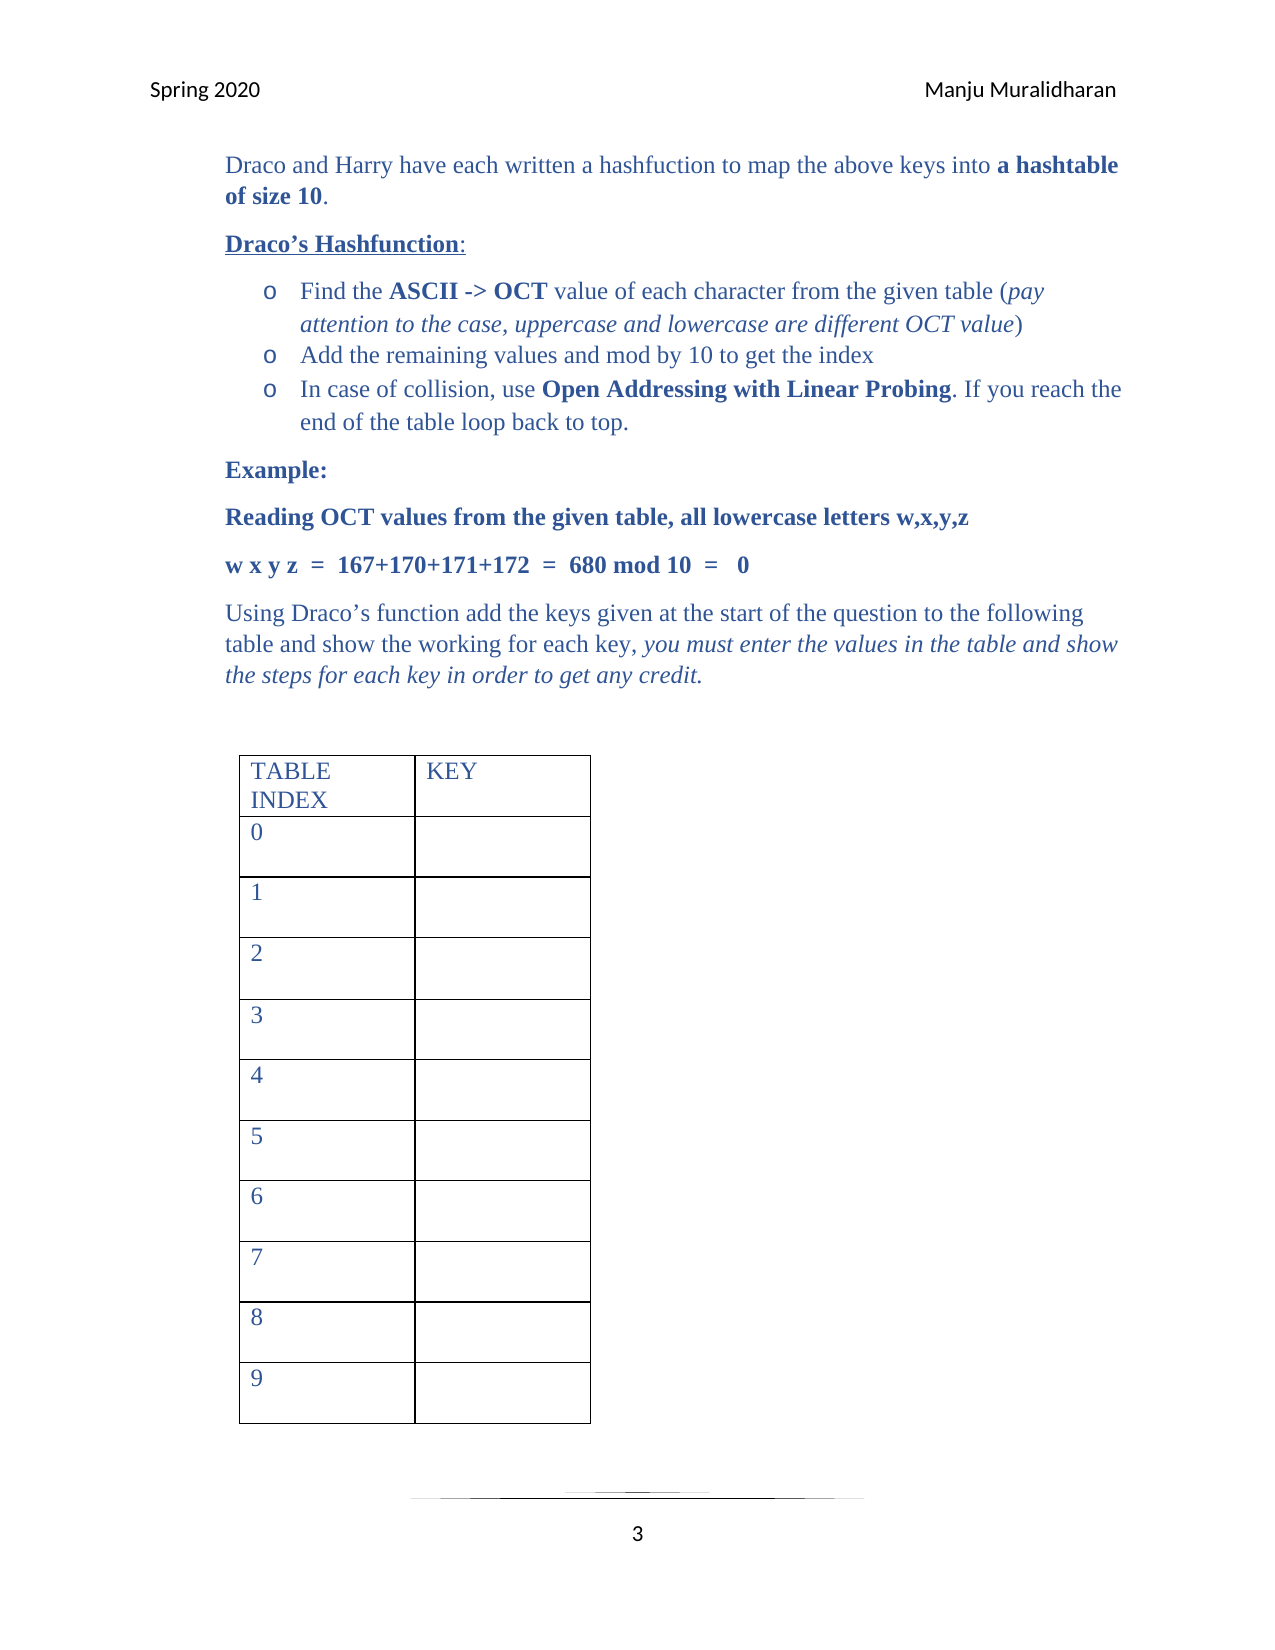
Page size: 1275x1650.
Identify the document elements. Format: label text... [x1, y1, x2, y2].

list Add the remaining values and mod by 10 to get the index [262, 341, 1125, 371]
table_cell [416, 1363, 590, 1422]
text Draco’s Hashfunction: [150, 229, 1125, 257]
table_cell 1 [240, 878, 414, 937]
table_cell [416, 1181, 590, 1241]
table_cell [416, 1303, 590, 1362]
table_cell [416, 938, 590, 999]
table_cell 9 [240, 1363, 414, 1422]
table_cell 6 [240, 1181, 414, 1241]
table_cell 2 [240, 938, 414, 999]
table_header TABLE INDEX [240, 756, 414, 816]
table_cell [416, 878, 590, 937]
text w x y z = 167+170+171+172 = 680 mod 10 = 0 [150, 550, 1125, 579]
list In case of collision, use Open Addressing with Linear Probing. If you reach the end of the table loop back to top. [262, 374, 1125, 436]
list Find the ASCII -> OCT value of each character from the given table (pay attention to the case, uppercase and lowercase are different OCT value) [262, 276, 1125, 338]
table_cell 5 [240, 1121, 414, 1180]
table_cell [416, 1000, 590, 1059]
table_cell [416, 1121, 590, 1180]
text Using Draco’s function add the keys given at the start of the question to the following table and show the working for each key, you must enter the values in the table and show the steps for each key in order to get any credit. [225, 598, 1125, 689]
table_cell [416, 1242, 590, 1301]
text Draco and Harry have each written a hashfuction to map the above keys into a hashtable of size 10. [225, 150, 1125, 210]
table_cell 8 [240, 1303, 414, 1362]
table_cell [416, 817, 590, 876]
table_cell 7 [240, 1242, 414, 1301]
table_header KEY [416, 756, 590, 816]
text Reading OCT values from the given table, all lowercase letters w,x,y,z [150, 502, 1125, 531]
table_cell 3 [240, 1000, 414, 1059]
text Example: [150, 455, 1125, 483]
table_cell [416, 1060, 590, 1120]
table_cell 4 [240, 1060, 414, 1120]
table_cell 0 [240, 817, 414, 876]
